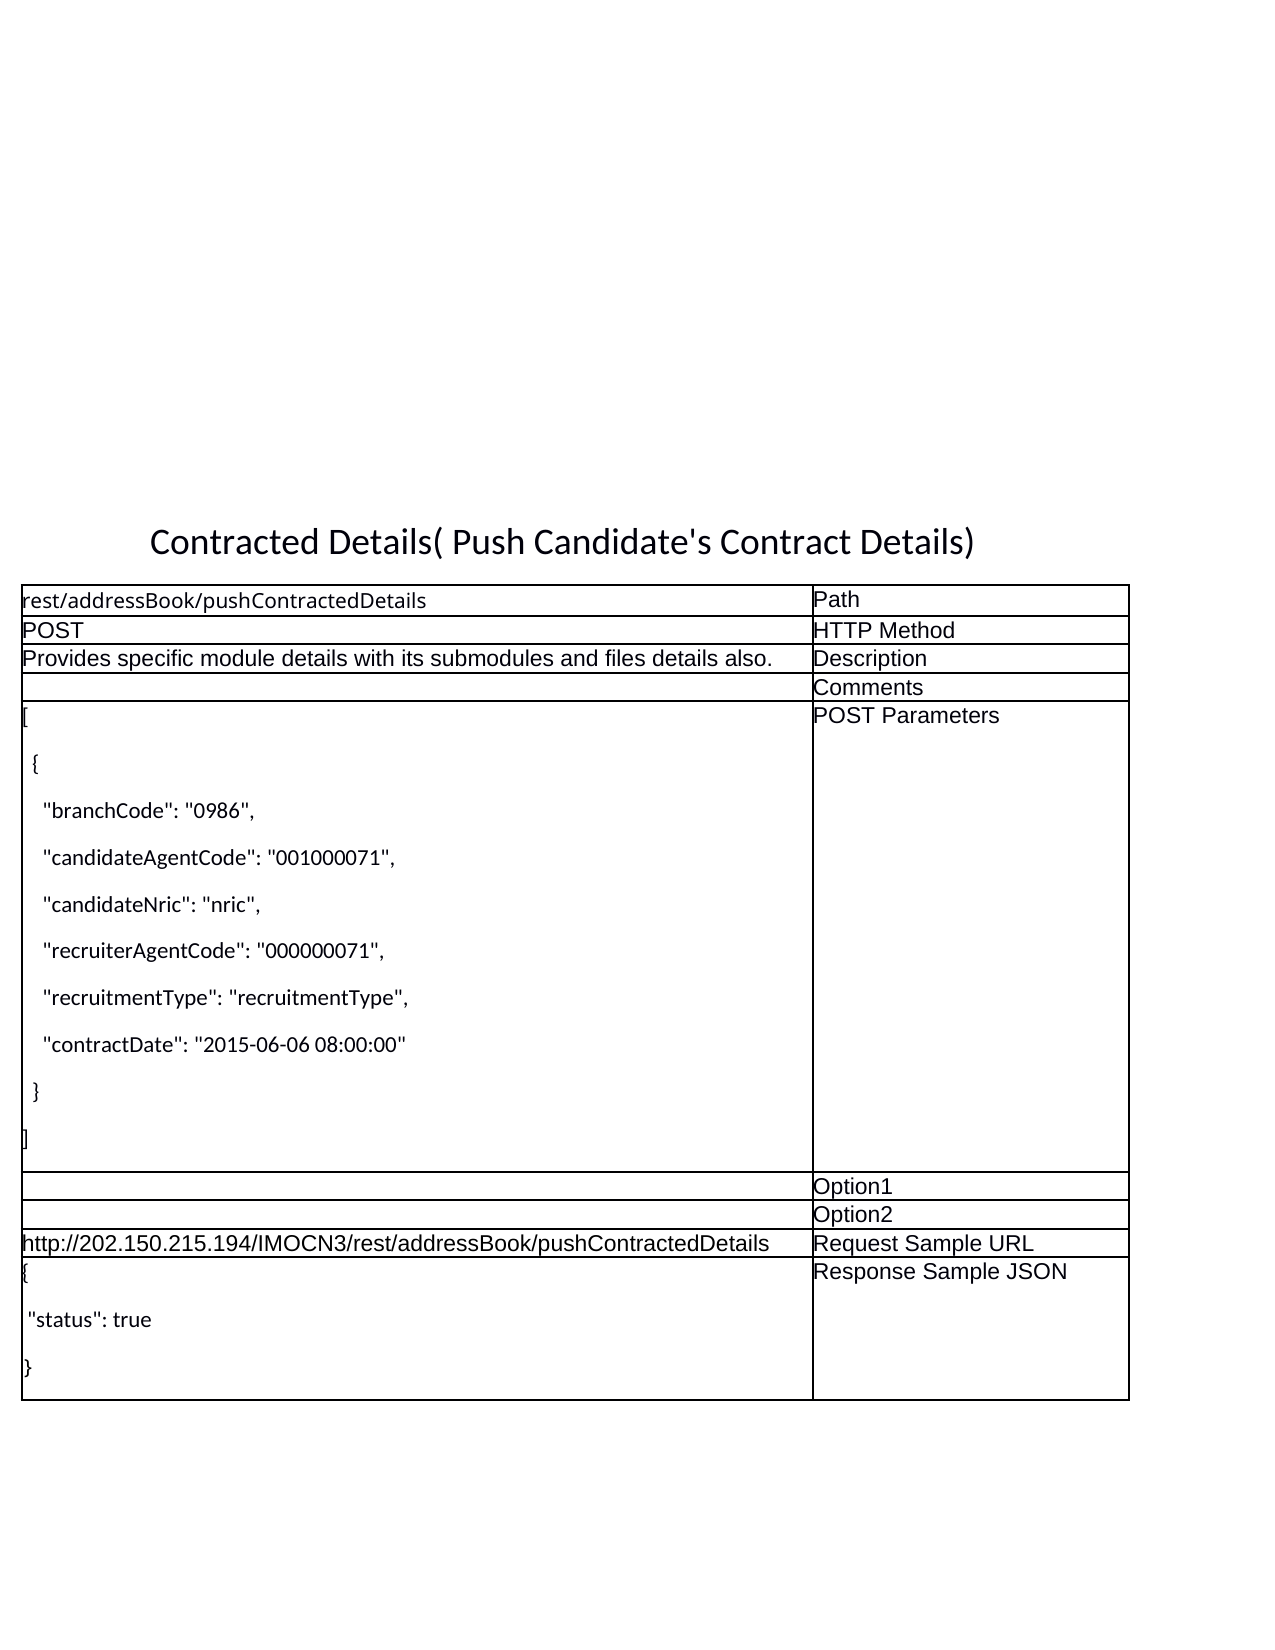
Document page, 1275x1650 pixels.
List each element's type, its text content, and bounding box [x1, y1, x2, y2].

table_cell [23, 674, 812, 700]
table_cell [23, 1201, 812, 1228]
table_cell Option2 [814, 1201, 1128, 1228]
table_cell POST [23, 617, 812, 643]
table_cell [ { "branchCode": "0986", "candidateAgentCode": "001000071", "candidateNric": "nric", "recruiterAgentCode": "000000071", "recruitmentType": "recruitmentType", "contractDate": "2015-06-06 08:00:00" } ] [23, 702, 812, 1171]
table_cell Request Sample URL [814, 1230, 1128, 1256]
table_cell HTTP Method [814, 617, 1128, 643]
table_cell Description [814, 645, 1128, 672]
table_cell Comments [814, 674, 1128, 700]
table_header Path [814, 586, 1128, 615]
text Contracted Details( Push Candidate's Contract Details) [150, 518, 1125, 564]
table_cell Provides specific module details with its submodules and files details also. [23, 645, 812, 672]
table_header rest/addressBook/pushContractedDetails [23, 586, 812, 615]
table_cell POST Parameters [814, 702, 1128, 1171]
table_cell Option1 [814, 1173, 1128, 1199]
table_cell Response Sample JSON [814, 1258, 1128, 1399]
table_cell { "status": true } [23, 1258, 812, 1399]
table_cell http://202.150.215.194/IMOCN3/rest/addressBook/pushContractedDetails [23, 1230, 812, 1256]
table_cell [23, 1173, 812, 1199]
